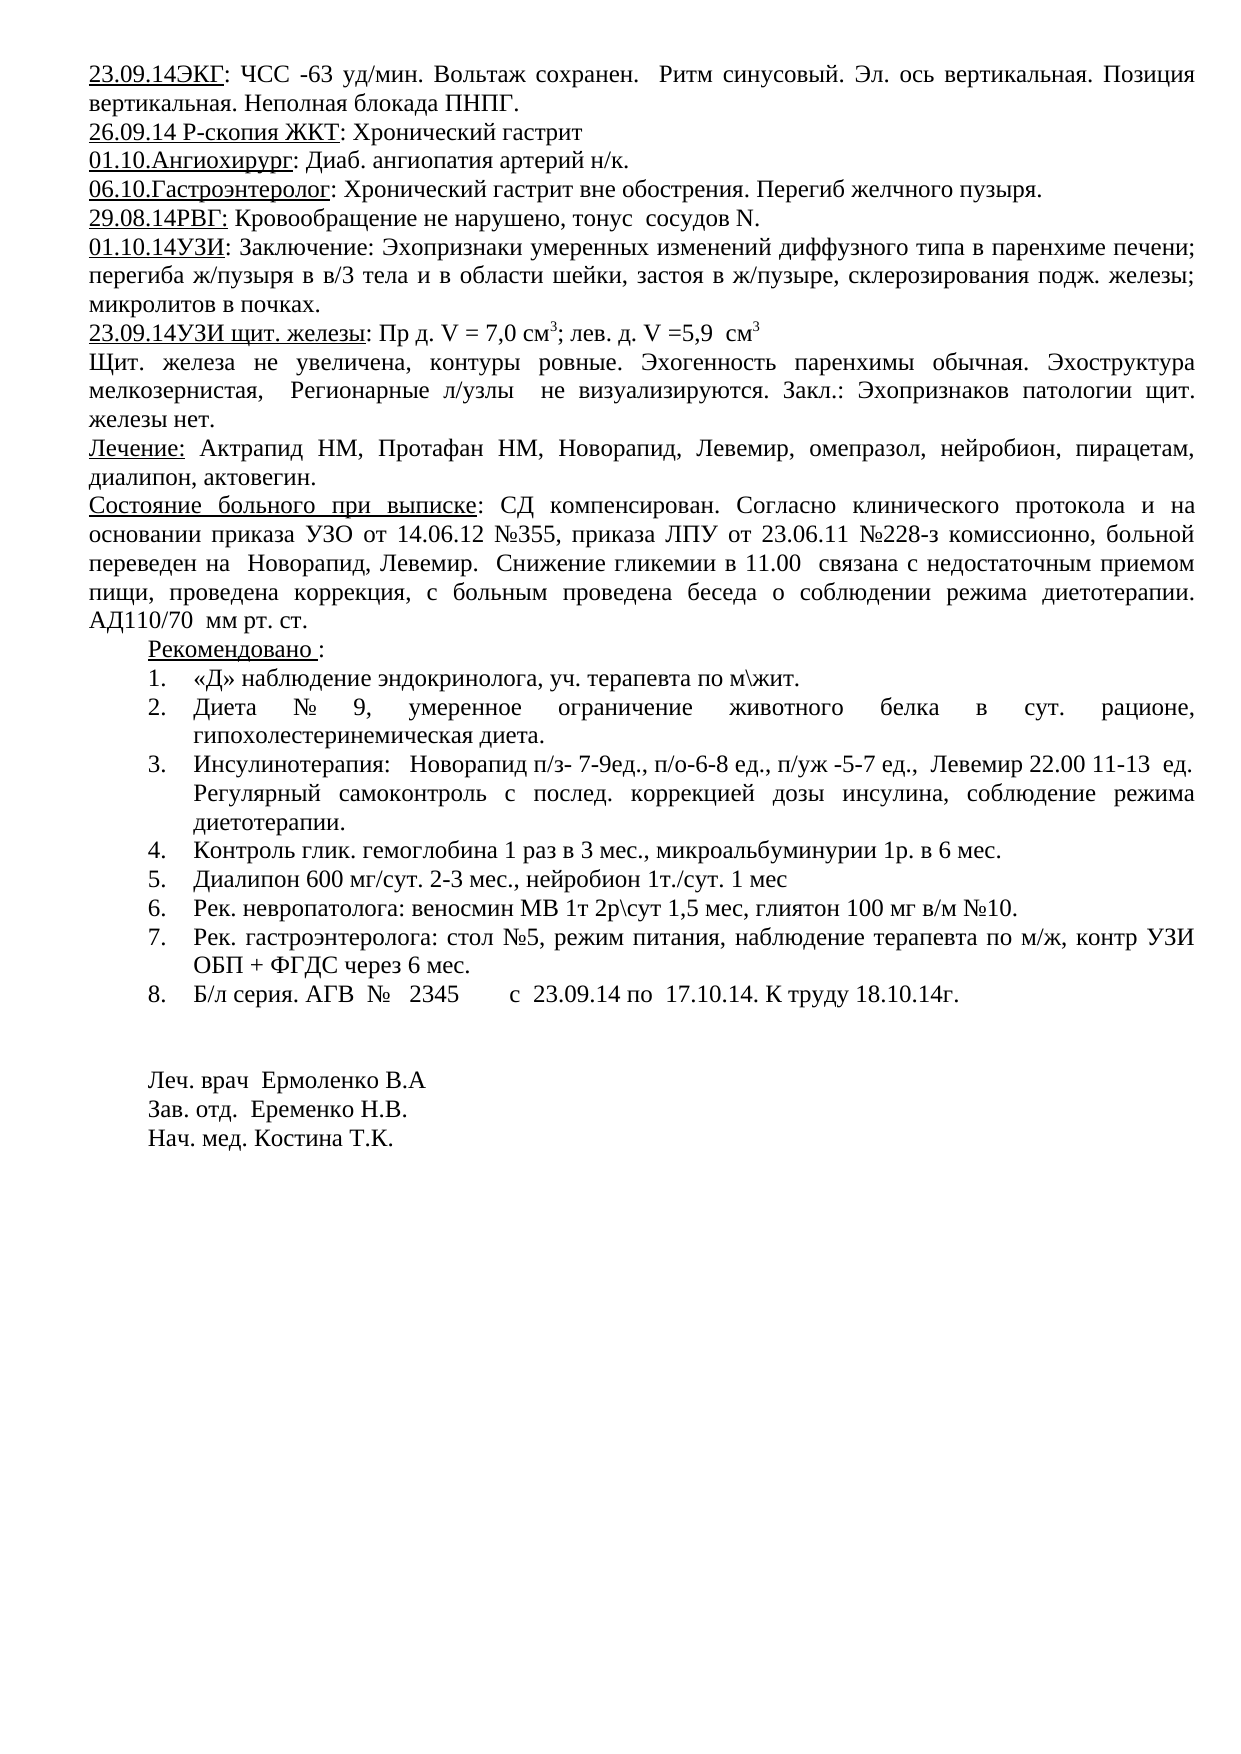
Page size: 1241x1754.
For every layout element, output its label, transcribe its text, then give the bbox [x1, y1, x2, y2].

text 06.10.Гастроэнтеролог: Хронический гастрит вне обострения. Перегиб желчного пузыря. [89, 174, 1196, 203]
subtitle Леч. врач Ермоленко В.А [148, 1065, 1196, 1094]
text 29.08.14РВГ: Кровообращение не нарушено, тонус сосудов N. [89, 203, 1196, 232]
text 26.09.14 Р-скопия ЖКТ: Хронический гастрит [89, 117, 1196, 145]
list Рек. невропатолога: веносмин МВ 1т 2р\сут 1,5 мес, глиятон 100 мг в/м №10. [148, 893, 1196, 922]
list Рек. гастроэнтеролога: стол №5, режим питания, наблюдение терапевта по м/ж, контр УЗИ ОБП + ФГДС через 6 мес. [148, 922, 1196, 979]
text Зав. отд. Еременко Н.В. [148, 1094, 1196, 1123]
text Лечение: Актрапид НМ, Протафан НМ, Новорапид, Левемир, омепразол, нейробион, пирацетам, диалипон, актовегин. [89, 433, 1196, 490]
text 01.10.Ангиохирург: Диаб. ангиопатия артерий н/к. [89, 145, 1196, 174]
text Нач. мед. Костина Т.К. [148, 1123, 1196, 1152]
text 23.09.14ЭКГ: ЧСС -63 уд/мин. Вольтаж сохранен. Ритм синусовый. Эл. ось вертикальная. Позиция вертикальная. Неполная блокада ПНПГ. [89, 59, 1196, 117]
list Контроль глик. гемоглобина 1 раз в 3 мес., микроальбуминурии 1р. в 6 мес. [148, 835, 1196, 864]
text 01.10.14УЗИ: Заключение: Эхопризнаки умеренных изменений диффузного типа в паренхиме печени; перегиба ж/пузыря в в/3 тела и в области шейки, застоя в ж/пузыре, склерозирования подж. железы; микролитов в почках. [89, 232, 1196, 318]
list Диета № 9, умеренное ограничение животного белка в сут. рационе, гипохолестеринемическая диета. [148, 692, 1196, 749]
text Рекомендовано : [148, 634, 1196, 663]
text 23.09.14УЗИ щит. железы: Пр д. V = 7,0 см3; лев. д. V =5,9 см3 [89, 318, 1196, 347]
text Состояние больного при выписке: СД компенсирован. Согласно клинического протокола и на основании приказа УЗО от 14.06.12 №355, приказа ЛПУ от 23.06.11 №228-з комиссионно, больной переведен на Новорапид, Левемир. Снижение гликемии в 11.00 связана с недостаточным приемом пищи, проведена коррекция, с больным проведена беседа о соблюдении режима диетотерапии. АД110/70 мм рт. ст. [89, 490, 1196, 634]
text Щит. железа не увеличена, контуры ровные. Эхогенность паренхимы обычная. Эхоструктура мелкозернистая, Регионарные л/узлы не визуализируются. Закл.: Эхопризнаков патологии щит. железы нет. [89, 347, 1196, 433]
text Регулярный самоконтроль с послед. коррекцией дозы инсулина, соблюдение режима диетотерапии. [193, 778, 1196, 835]
list Б/л серия. АГВ № 2345 с 23.09.14 по 17.10.14. К труду 18.10.14г. [148, 979, 1196, 1008]
list Инсулинотерапия: Новорапид п/з- 7-9ед., п/о-6-8 ед., п/уж -5-7 ед., Левемир 22.00 11-13 ед. [148, 749, 1196, 778]
list Диалипон 600 мг/сут. 2-3 мес., нейробион 1т./сут. 1 мес [148, 864, 1196, 893]
list «Д» наблюдение эндокринолога, уч. терапевта по м\жит. [148, 663, 1196, 692]
